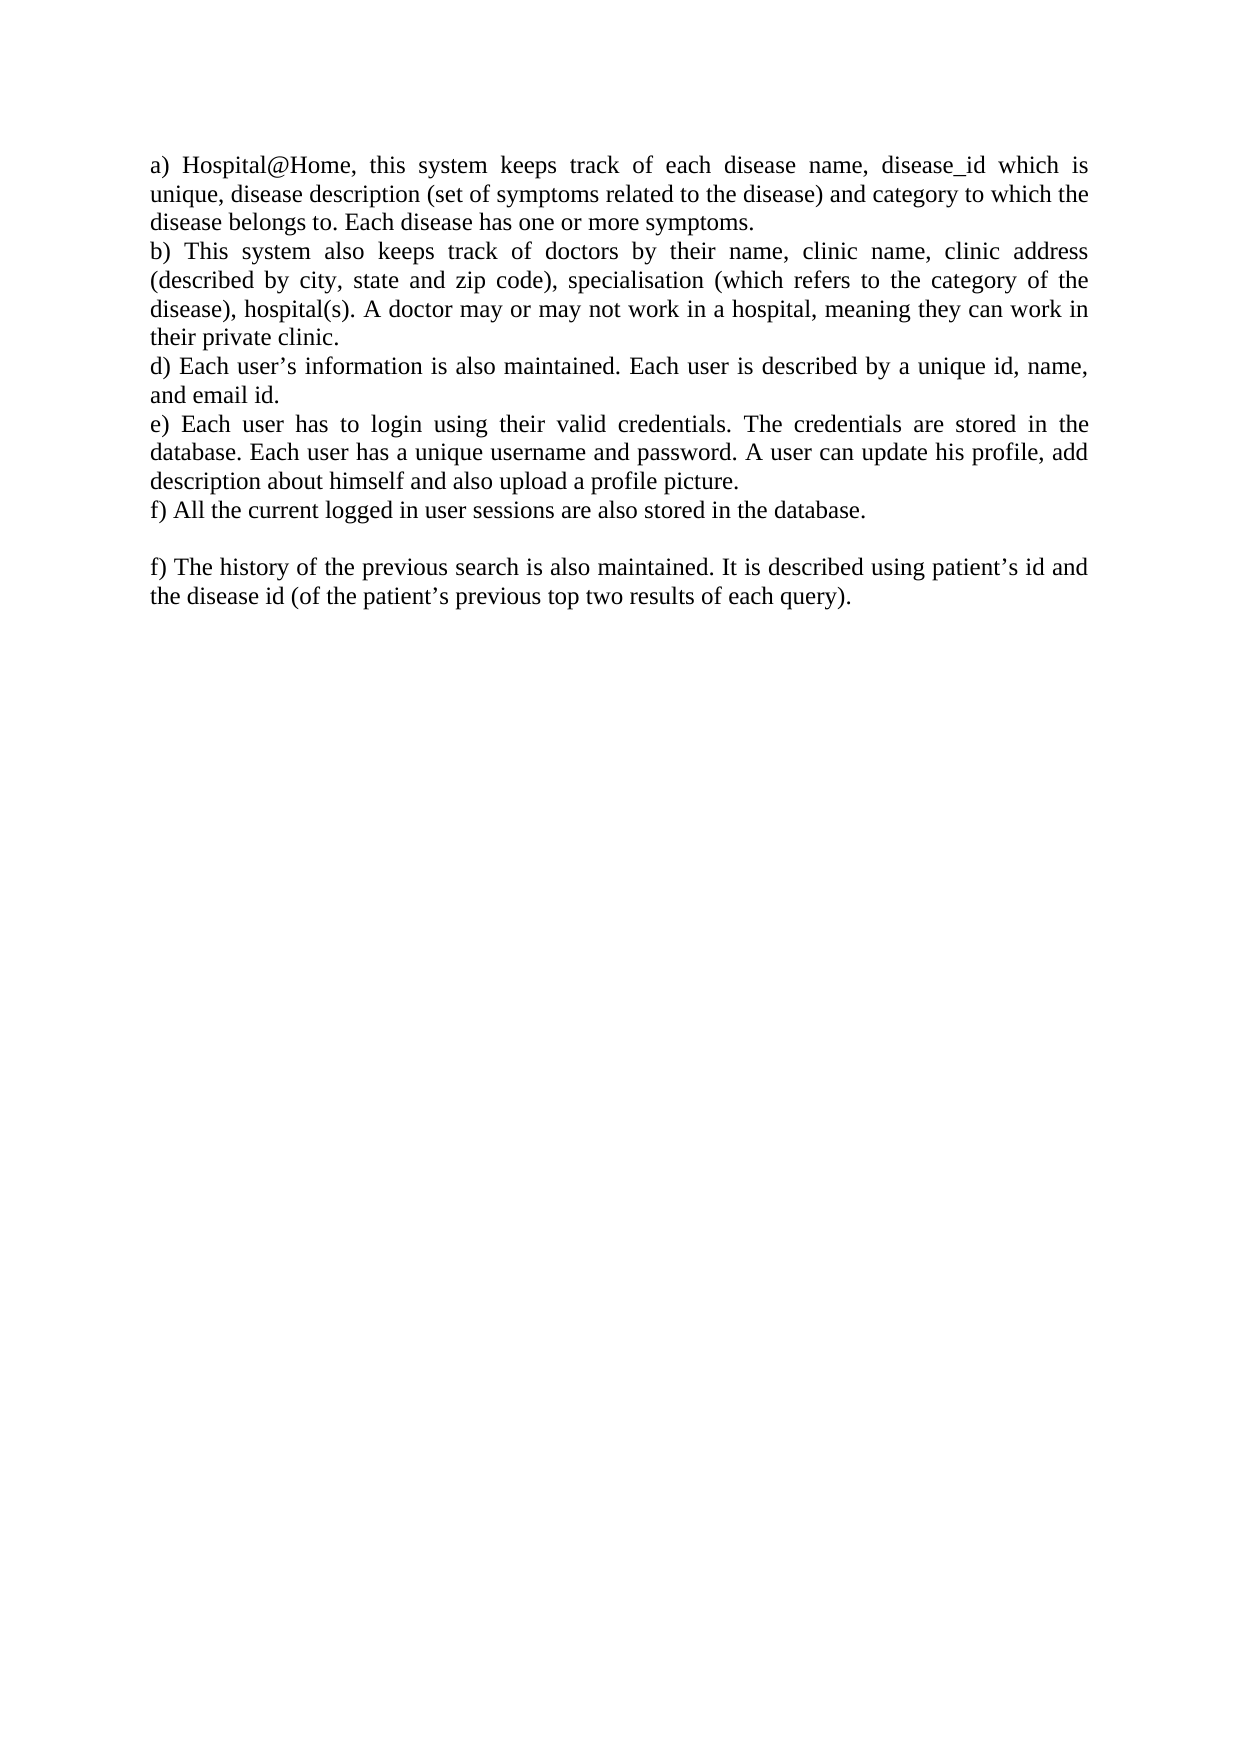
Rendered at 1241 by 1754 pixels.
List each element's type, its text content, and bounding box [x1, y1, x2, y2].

text a) Hospital@Home, this system keeps track of each disease name, disease_id which is unique, disease description (set of symptoms related to the disease) and category to which the disease belongs to. Each disease has one or more symptoms. [150, 150, 1090, 236]
text f) The history of the previous search is also maintained. It is described using patient’s id and the disease id (of the patient’s previous top two results of each query). [150, 552, 1090, 610]
text d) Each user’s information is also maintained. Each user is described by a unique id, name, and email id. [150, 351, 1090, 409]
text b) This system also keeps track of doctors by their name, clinic name, clinic address (described by city, state and zip code), specialisation (which refers to the category of the disease), hospital(s). A doctor may or may not work in a hospital, meaning they can work in their private clinic. [150, 236, 1090, 351]
text f) All the current logged in user sessions are also stored in the database. [150, 495, 1090, 524]
text e) Each user has to login using their valid credentials. The credentials are stored in the database. Each user has a unique username and password. A user can update his profile, add description about himself and also upload a profile picture. [150, 409, 1090, 495]
